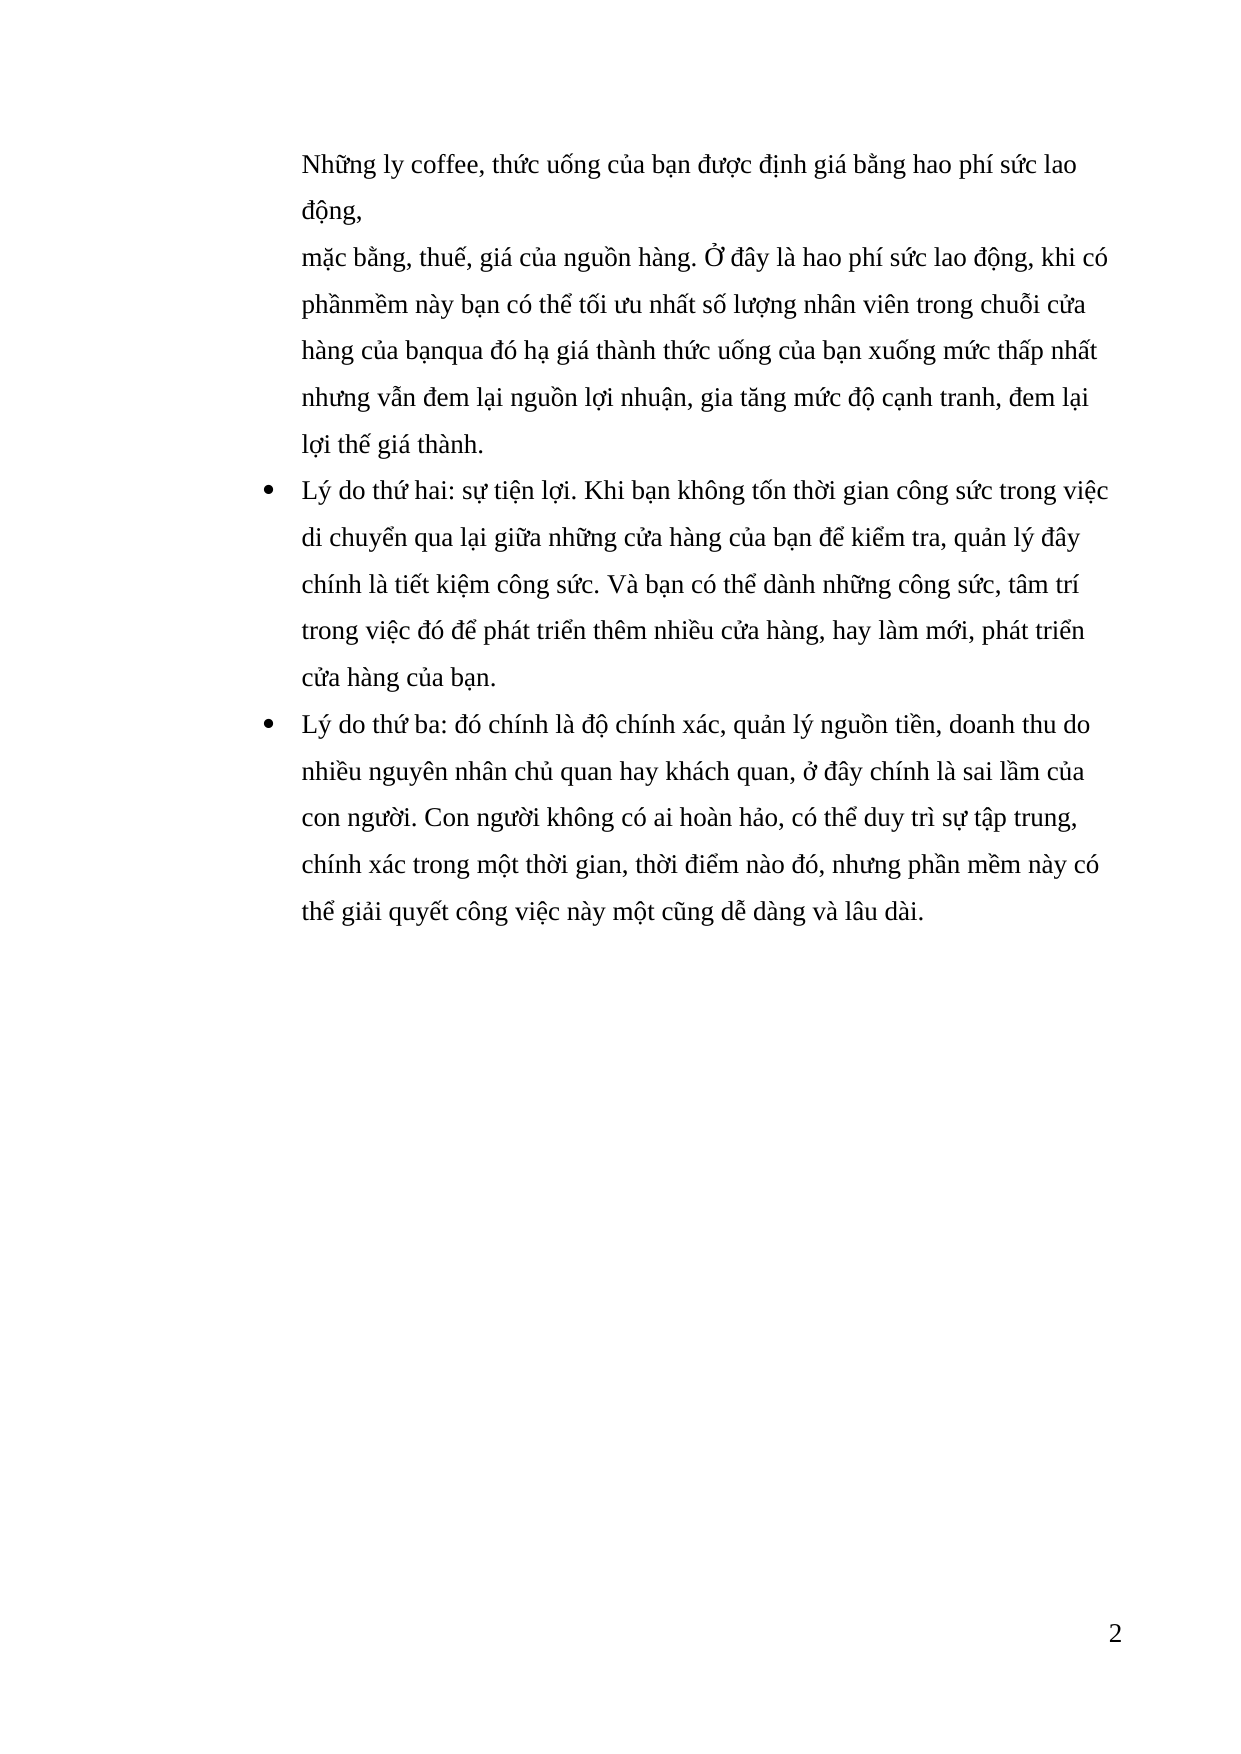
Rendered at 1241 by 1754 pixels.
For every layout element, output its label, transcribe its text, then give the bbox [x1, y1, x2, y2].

list Lý do thứ hai: sự tiện lợi. Khi bạn không tốn thời gian công sức trong việc di chuyển qua lại giữa những cửa hàng của bạn để kiểm tra, quản lý đây chính là tiết kiệm công sức. Và bạn có thể dành những công sức, tâm trí trong việc đó để phát triển thêm nhiều cửa hàng, hay làm mới, phát triển cửa hàng của bạn. [264, 474, 1122, 692]
text mặc bằng, thuế, giá của nguồn hàng. Ở đây là hao phí sức lao động, khi có phầnmềm này bạn có thể tối ưu nhất số lượng nhân viên trong chuỗi cửa hàng của bạnqua đó hạ giá thành thức uống của bạn xuống mức thấp nhất nhưng vẫn đem lại nguồn lợi nhuận, gia tăng mức độ cạnh tranh, đem lại lợi thế giá thành. [301, 241, 1122, 459]
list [264, 148, 1122, 226]
list Lý do thứ ba: đó chính là độ chính xác, quản lý nguồn tiền, doanh thu do nhiều nguyên nhân chủ quan hay khách quan, ở đây chính là sai lầm của con người. Con người không có ai hoàn hảo, có thể duy trì sự tập trung, chính xác trong một thời gian, thời điểm nào đó, nhưng phần mềm này có thể giải quyết công việc này một cũng dễ dàng và lâu dài. [264, 708, 1122, 926]
